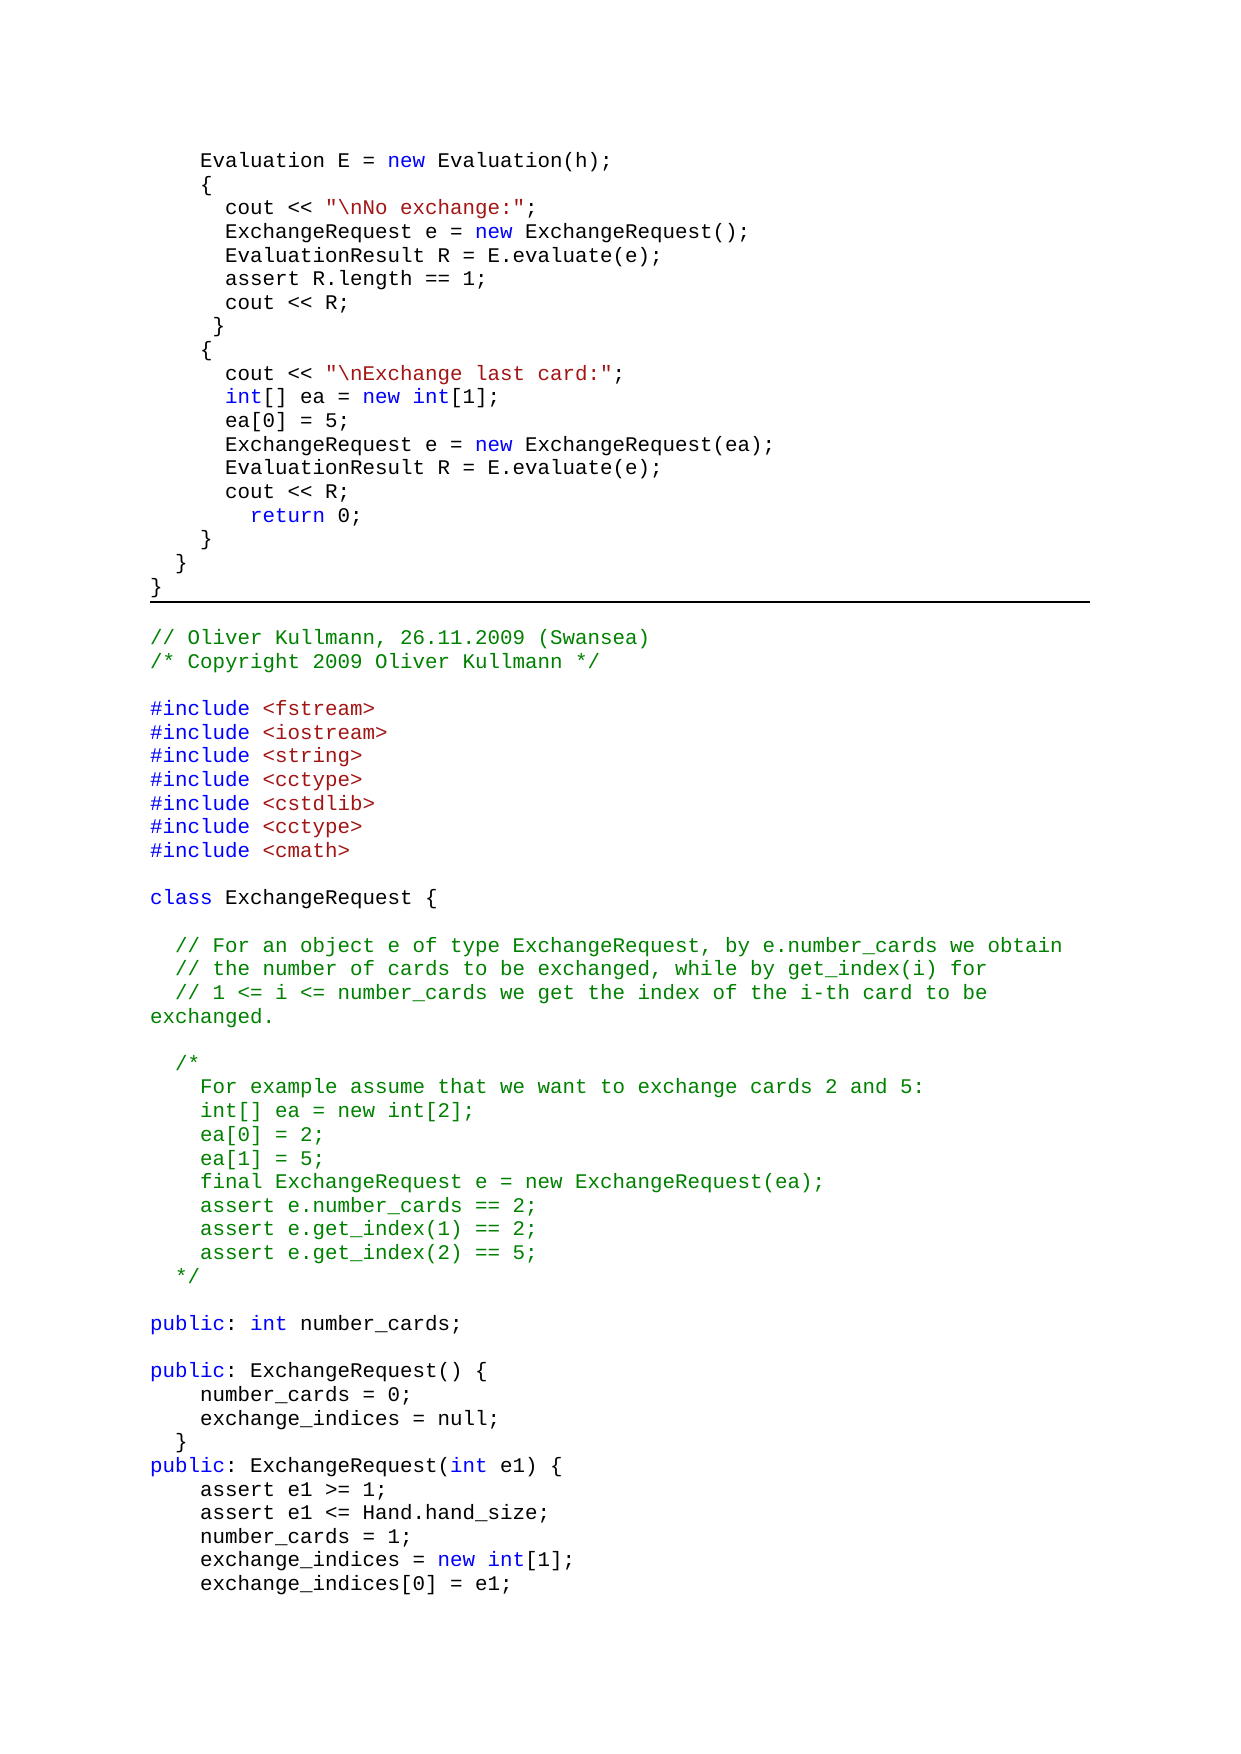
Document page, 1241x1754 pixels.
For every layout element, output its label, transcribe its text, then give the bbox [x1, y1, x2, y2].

text cout << "\nNo exchange:"; [150, 197, 1090, 221]
text int[] ea = new int[1]; [150, 386, 1090, 410]
text public: ExchangeRequest(int e1) { [150, 1455, 1090, 1478]
text { [150, 174, 1090, 197]
text ea[0] = 5; [150, 410, 1090, 434]
text } [150, 576, 1090, 601]
text class ExchangeRequest { [150, 887, 1090, 911]
text return 0; [150, 505, 1090, 528]
text cout << R; [150, 292, 1090, 316]
text // the number of cards to be exchanged, while by get_index(i) for [150, 958, 1090, 982]
text ExchangeRequest e = new ExchangeRequest(ea); [150, 434, 1090, 457]
text assert e.get_index(2) == 5; [150, 1242, 1090, 1266]
text Evaluation E = new Evaluation(h); [150, 150, 1090, 174]
text */ [150, 1266, 1090, 1289]
text number_cards = 0; [150, 1384, 1090, 1408]
text } [150, 528, 1090, 552]
text public: ExchangeRequest() { [150, 1360, 1090, 1384]
text EvaluationResult R = E.evaluate(e); [150, 457, 1090, 481]
text int[] ea = new int[2]; [150, 1100, 1090, 1124]
text assert R.length == 1; [150, 268, 1090, 292]
text ExchangeRequest e = new ExchangeRequest(); [150, 221, 1090, 244]
text #include <cmath> [150, 840, 1090, 864]
text assert e.get_index(1) == 2; [150, 1218, 1090, 1242]
text // For an object e of type ExchangeRequest, by e.number_cards we obtain [150, 935, 1090, 958]
text number_cards = 1; [150, 1526, 1090, 1549]
text /* [150, 1053, 1090, 1077]
text final ExchangeRequest e = new ExchangeRequest(ea); [150, 1171, 1090, 1195]
text #include <cctype> [150, 769, 1090, 793]
text { [150, 339, 1090, 363]
text } [150, 552, 1090, 576]
text #include <cctype> [150, 816, 1090, 840]
text EvaluationResult R = E.evaluate(e); [150, 244, 1090, 268]
text #include <iostream> [150, 722, 1090, 746]
text #include <fstream> [150, 698, 1090, 722]
text #include <string> [150, 746, 1090, 769]
text // Oliver Kullmann, 26.11.2009 (Swansea) [150, 627, 1090, 651]
text // 1 <= i <= number_cards we get the index of the i-th card to be exchanged. [150, 982, 1090, 1029]
text cout << "\nExchange last card:"; [150, 363, 1090, 386]
text ea[0] = 2; [150, 1124, 1090, 1147]
text } [150, 316, 1090, 339]
text assert e.number_cards == 2; [150, 1195, 1090, 1218]
text cout << R; [150, 481, 1090, 505]
text ea[1] = 5; [150, 1147, 1090, 1171]
text public: int number_cards; [150, 1313, 1090, 1337]
text assert e1 <= Hand.hand_size; [150, 1502, 1090, 1526]
text exchange_indices = new int[1]; [150, 1549, 1090, 1573]
text For example assume that we want to exchange cards 2 and 5: [150, 1077, 1090, 1100]
text } [150, 1431, 1090, 1455]
text /* Copyright 2009 Oliver Kullmann */ [150, 651, 1090, 674]
text #include <cstdlib> [150, 793, 1090, 816]
text exchange_indices[0] = e1; [150, 1573, 1090, 1597]
text assert e1 >= 1; [150, 1478, 1090, 1502]
text exchange_indices = null; [150, 1408, 1090, 1431]
